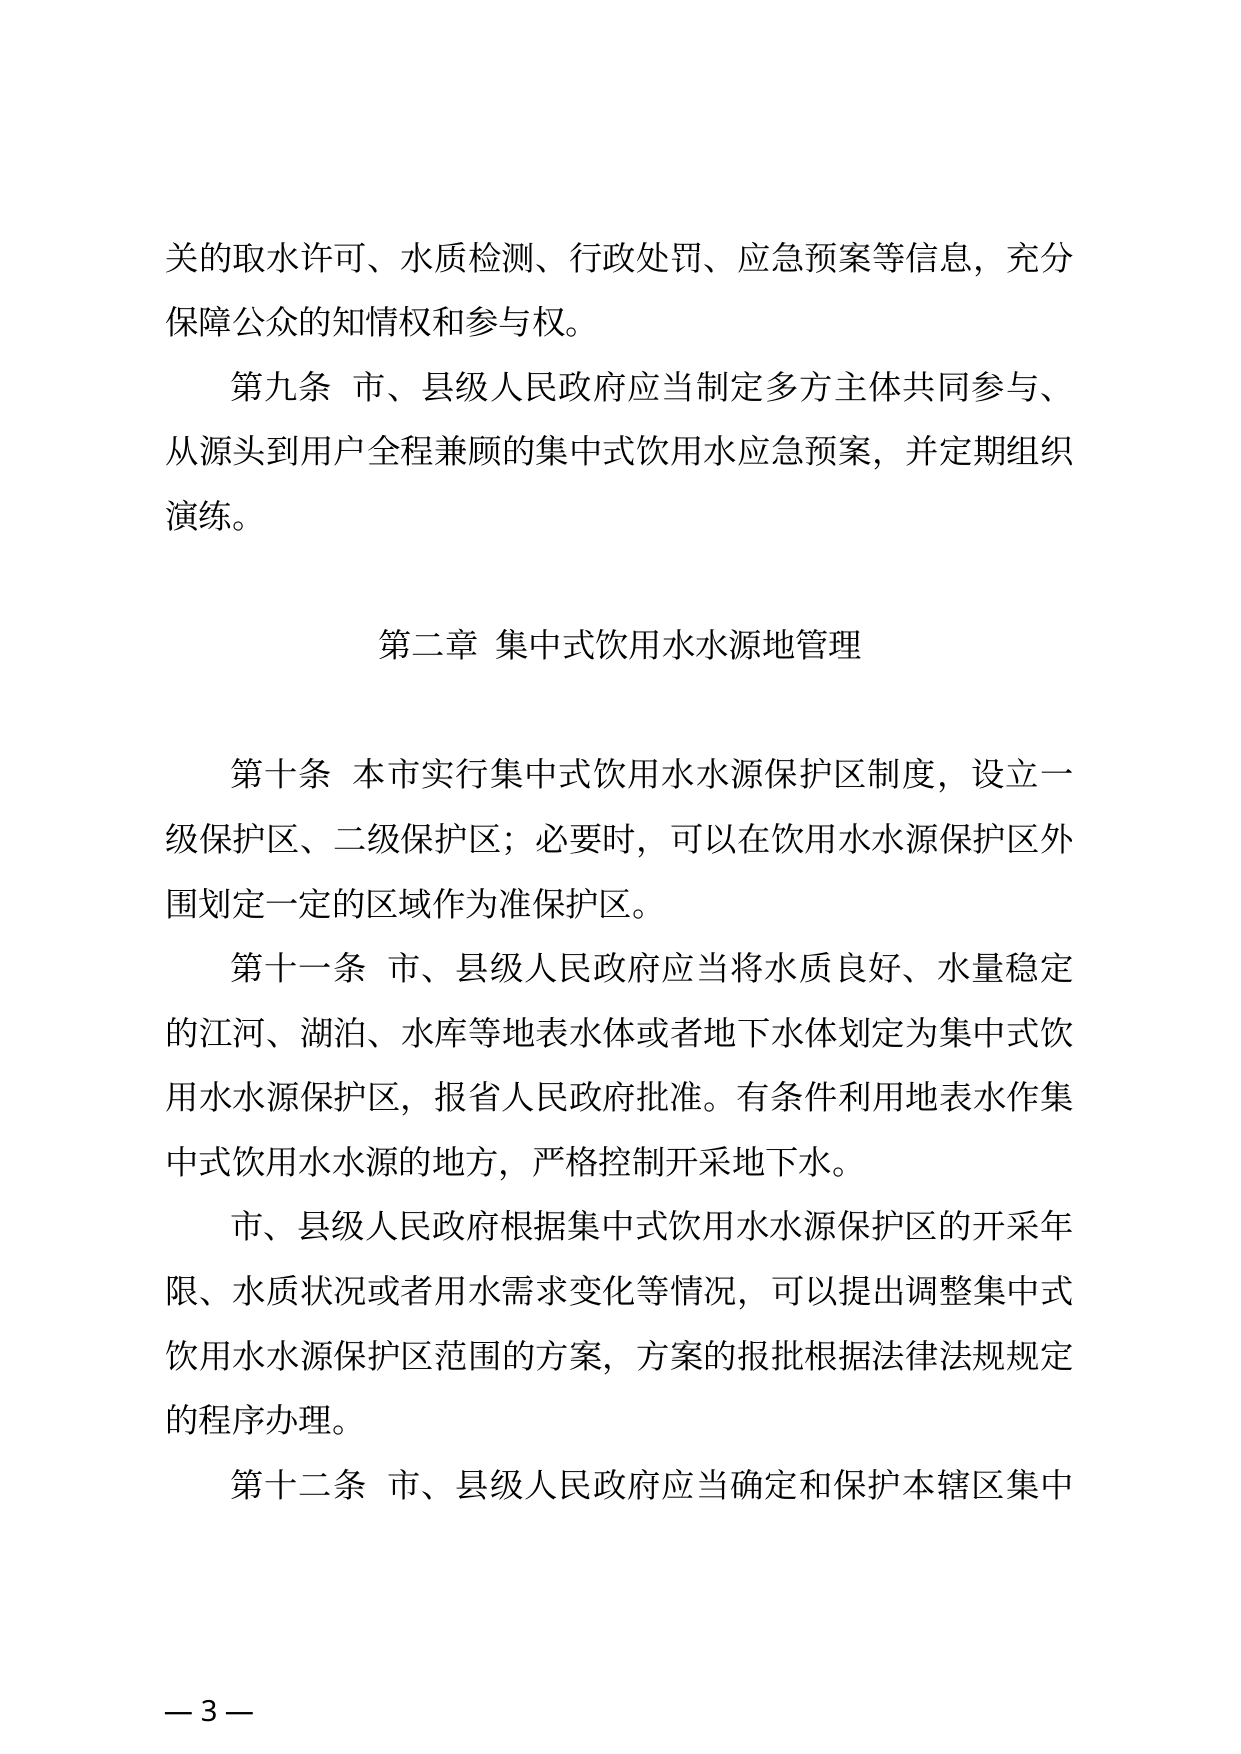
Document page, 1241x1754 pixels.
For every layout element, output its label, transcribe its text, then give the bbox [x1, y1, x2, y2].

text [165, 218, 1075, 348]
text 第十条 本市实行集中式饮用水水源保护区制度，设立一级保护区、二级保护区；必要时，可以在饮用水水源保护区外围划定一定的区域作为准保护区。 [165, 735, 1075, 929]
text 第二章 集中式饮用水水源地管理 [165, 606, 1075, 671]
text 市、县级人民政府根据集中式饮用水水源保护区的开采年限、水质状况或者用水需求变化等情况，可以提出调整集中式饮用水水源保护区范围的方案，方案的报批根据法律法规规定的程序办理。 [165, 1187, 1075, 1446]
text 第九条 市、县级人民政府应当制定多方主体共同参与、从源头到用户全程兼顾的集中式饮用水应急预案，并定期组织演练。 [165, 348, 1075, 541]
text 第十一条 市、县级人民政府应当将水质良好、水量稳定的江河、湖泊、水库等地表水体或者地下水体划定为集中式饮用水水源保护区，报省人民政府批准。有条件利用地表水作集中式饮用水水源的地方，严格控制开采地下水。 [165, 929, 1075, 1187]
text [165, 1446, 1075, 1510]
